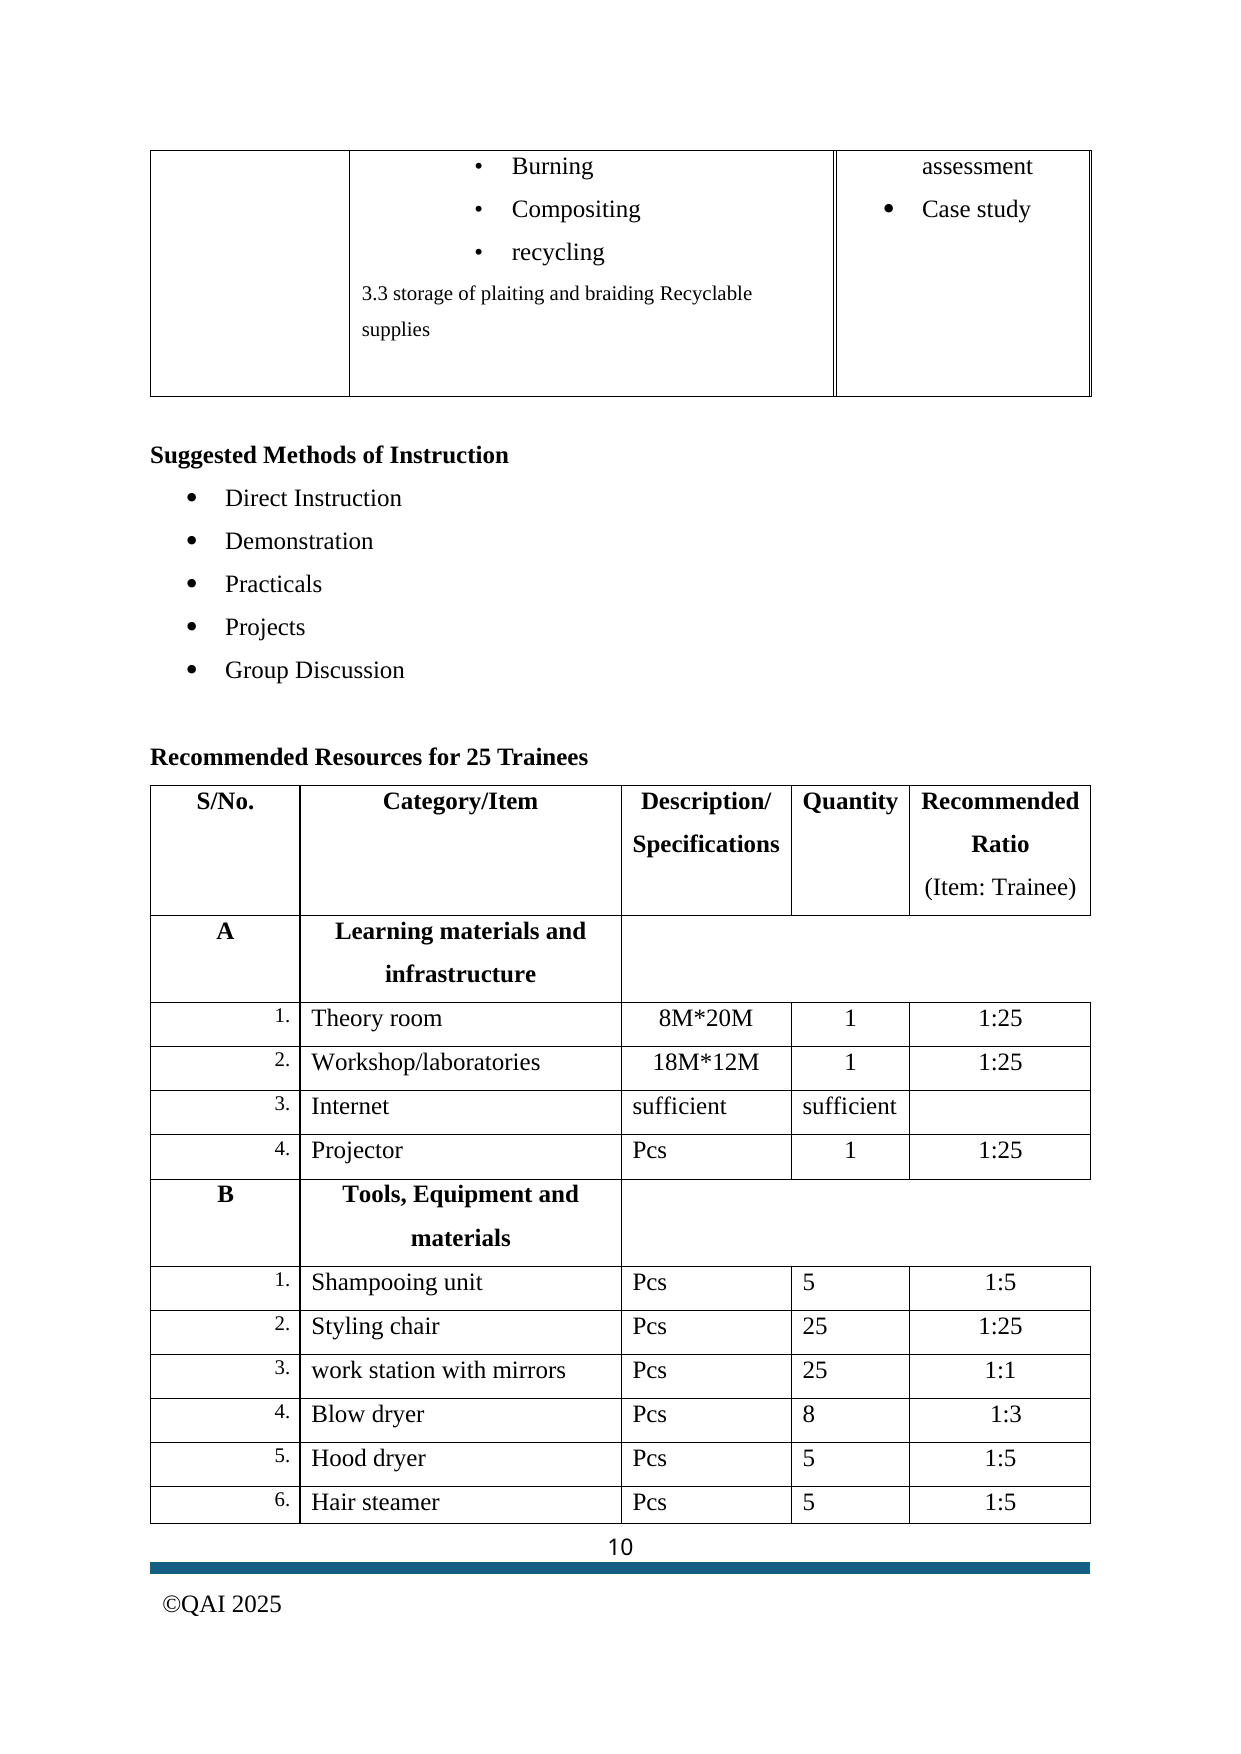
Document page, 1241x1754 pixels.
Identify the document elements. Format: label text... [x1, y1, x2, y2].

table_cell B [151, 1180, 299, 1266]
table_cell Pcs [622, 1135, 791, 1178]
table_cell [151, 1311, 299, 1354]
table_cell sufficient [622, 1091, 791, 1134]
table_cell Workshop/laboratories [301, 1047, 621, 1090]
table_cell Hood dryer [301, 1443, 621, 1486]
table_cell Projector [301, 1135, 621, 1178]
list Projects [187, 612, 1090, 641]
table_cell [151, 1135, 299, 1178]
table_cell Shampooing unit [301, 1267, 621, 1310]
table_cell [151, 1443, 299, 1486]
table_cell 1:25 [910, 1135, 1090, 1178]
table_cell Styling chair [301, 1311, 621, 1354]
table_cell Pcs [622, 1311, 791, 1354]
table_cell [151, 1047, 299, 1090]
table_cell 8M*20M [622, 1003, 791, 1046]
table_cell 5 [792, 1267, 909, 1310]
list Group Discussion [187, 655, 1090, 684]
table_cell 25 [792, 1355, 909, 1398]
table_cell 1 [792, 1003, 909, 1046]
table_cell [151, 1487, 299, 1523]
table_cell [837, 151, 1089, 396]
table_cell work station with mirrors [301, 1355, 621, 1398]
table_cell 18M*12M [622, 1047, 791, 1090]
list Direct Instruction [187, 483, 1090, 512]
table_cell 1:5 [910, 1443, 1090, 1486]
table_cell 1:25 [910, 1003, 1090, 1046]
table_cell 5 [792, 1487, 909, 1523]
table_header Category/Item [301, 786, 621, 915]
table_cell [151, 1399, 299, 1442]
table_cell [350, 151, 833, 396]
table_cell Pcs [622, 1267, 791, 1310]
table_cell 1:5 [910, 1487, 1090, 1523]
table_header Quantity [792, 786, 909, 915]
table_cell Learning materials and infrastructure [301, 916, 621, 1002]
table_cell 25 [792, 1311, 909, 1354]
table_cell A [151, 916, 299, 1002]
table_cell 5 [792, 1443, 909, 1486]
table_cell sufficient [792, 1091, 909, 1134]
table_cell Internet [301, 1091, 621, 1134]
table_cell Pcs [622, 1355, 791, 1398]
text Suggested Methods of Instruction [150, 440, 1090, 468]
table_cell 1 [792, 1135, 909, 1178]
list Demonstration [187, 526, 1090, 555]
table_cell [151, 1091, 299, 1134]
table_cell Theory room [301, 1003, 621, 1046]
table_cell 8 [792, 1399, 909, 1442]
table_cell [151, 1003, 299, 1046]
table_cell Pcs [622, 1399, 791, 1442]
table_cell [151, 1355, 299, 1398]
list Practicals [187, 569, 1090, 598]
table_cell 1:25 [910, 1311, 1090, 1354]
table_cell 1 [792, 1047, 909, 1090]
table_header Description/ Specifications [622, 786, 791, 915]
table_cell 1:1 [910, 1355, 1090, 1398]
table_cell Pcs [622, 1443, 791, 1486]
table_header S/No. [151, 786, 299, 915]
table_cell Pcs [622, 1487, 791, 1523]
table_cell Tools, Equipment and materials [301, 1180, 621, 1266]
text Recommended Resources for 25 Trainees [150, 742, 1090, 770]
table_cell [151, 1267, 299, 1310]
table_cell 1:5 [910, 1267, 1090, 1310]
table_header Recommended Ratio (Item: Trainee) [910, 786, 1090, 915]
table_cell 1:3 [910, 1399, 1090, 1442]
table_cell Hair steamer [301, 1487, 621, 1523]
table_cell Blow dryer [301, 1399, 621, 1442]
table_cell 1:25 [910, 1047, 1090, 1090]
table_cell [910, 1091, 1090, 1134]
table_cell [151, 151, 349, 396]
